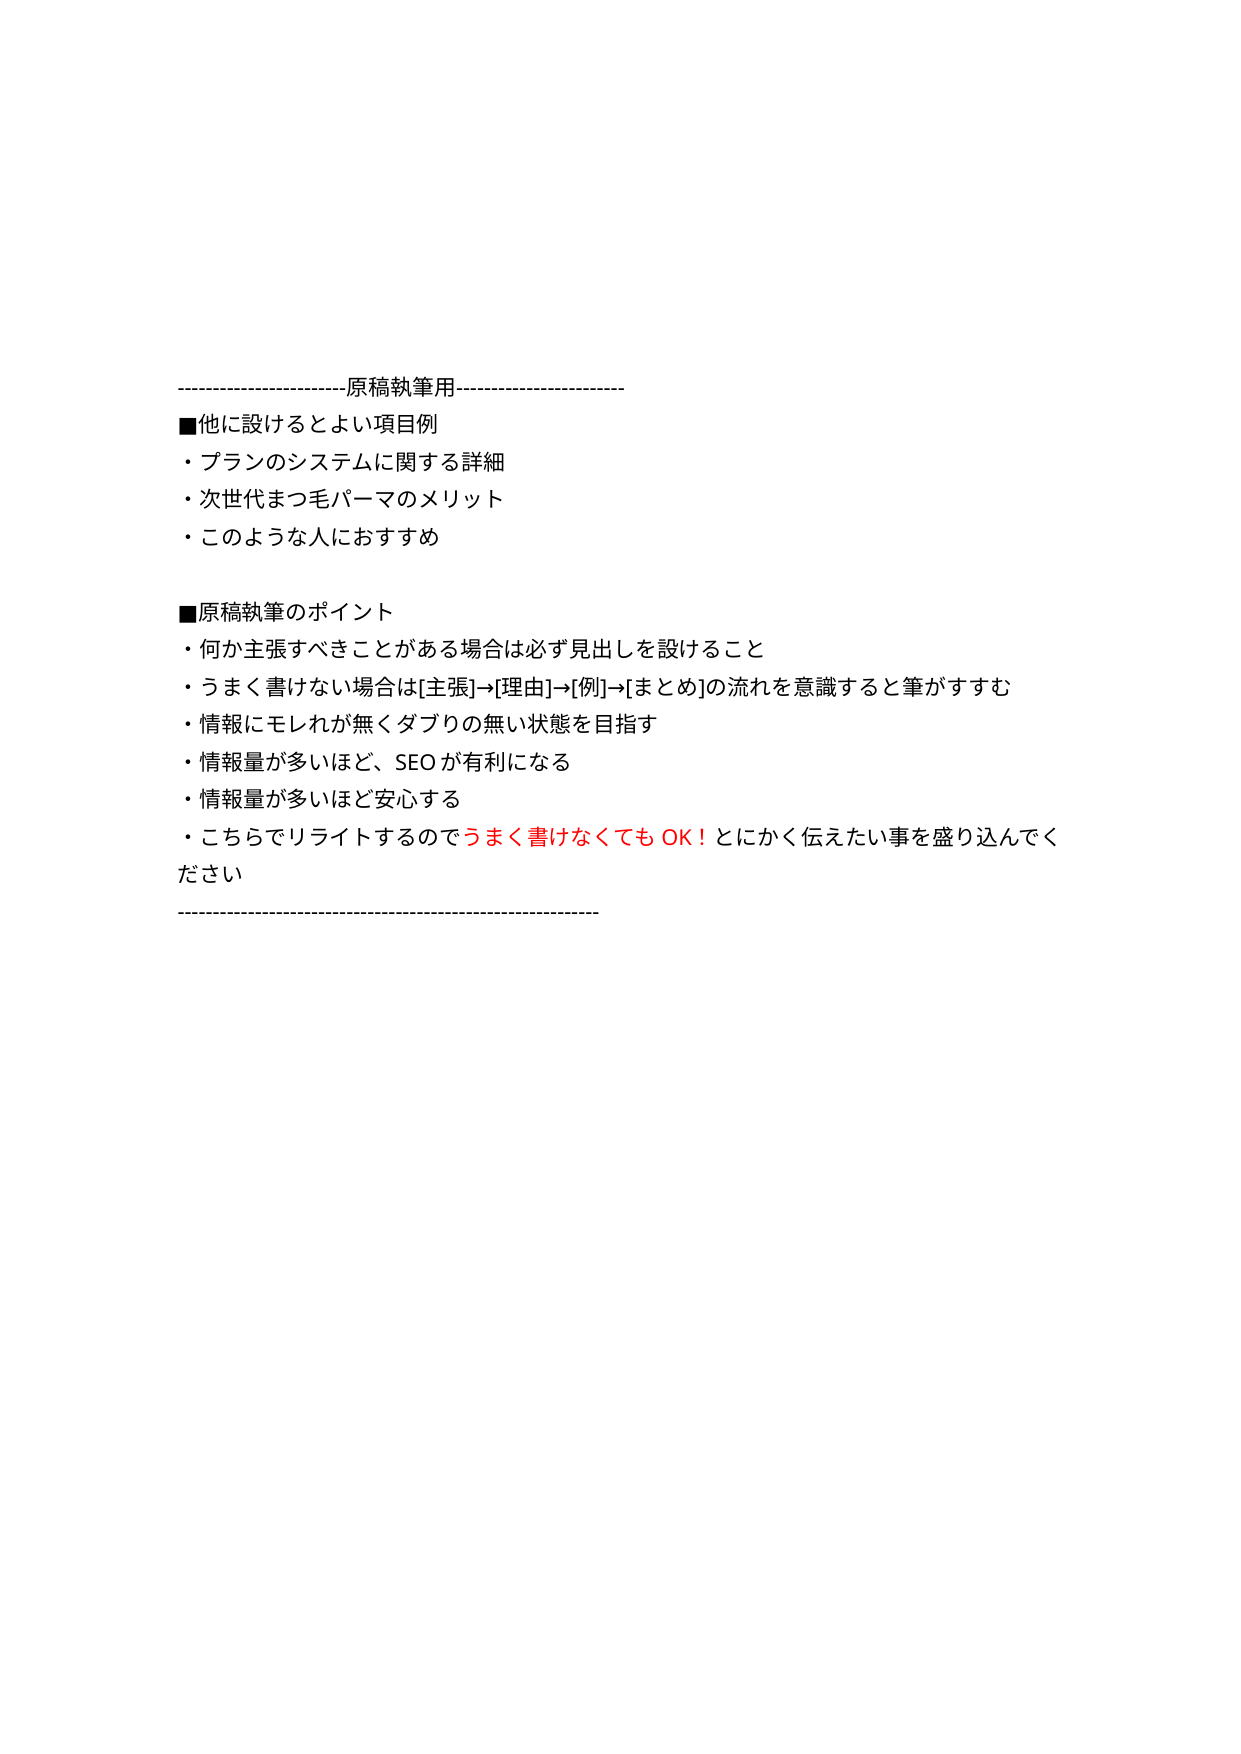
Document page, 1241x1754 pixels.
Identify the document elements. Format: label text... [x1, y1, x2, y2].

text ・情報量が多いほど、SEOが有利になる [177, 742, 1063, 779]
text ・次世代まつ毛パーマのメリット [177, 479, 1063, 517]
text ■原稿執筆のポイント [177, 592, 1063, 629]
text ・情報にモレれが無くダブりの無い状態を目指す [177, 704, 1063, 742]
text ・何か主張すべきことがある場合は必ず見出しを設けること [177, 629, 1063, 667]
text ・情報量が多いほど安心する [177, 779, 1063, 817]
text ・うまく書けない場合は[主張]→[理由]→[例]→[まとめ]の流れを意識すると筆がすすむ [177, 667, 1063, 704]
text ■他に設けるとよい項目例 [177, 404, 1063, 442]
text ・このような人におすすめ [177, 517, 1063, 554]
text ------------------------原稿執筆用------------------------ [177, 367, 1063, 404]
text ------------------------------------------------------------ [177, 892, 1063, 929]
text ・プランのシステムに関する詳細 [177, 442, 1063, 479]
text ・こちらでリライトするのでうまく書けなくてもOK！とにかく伝えたい事を盛り込んでください [177, 817, 1063, 892]
